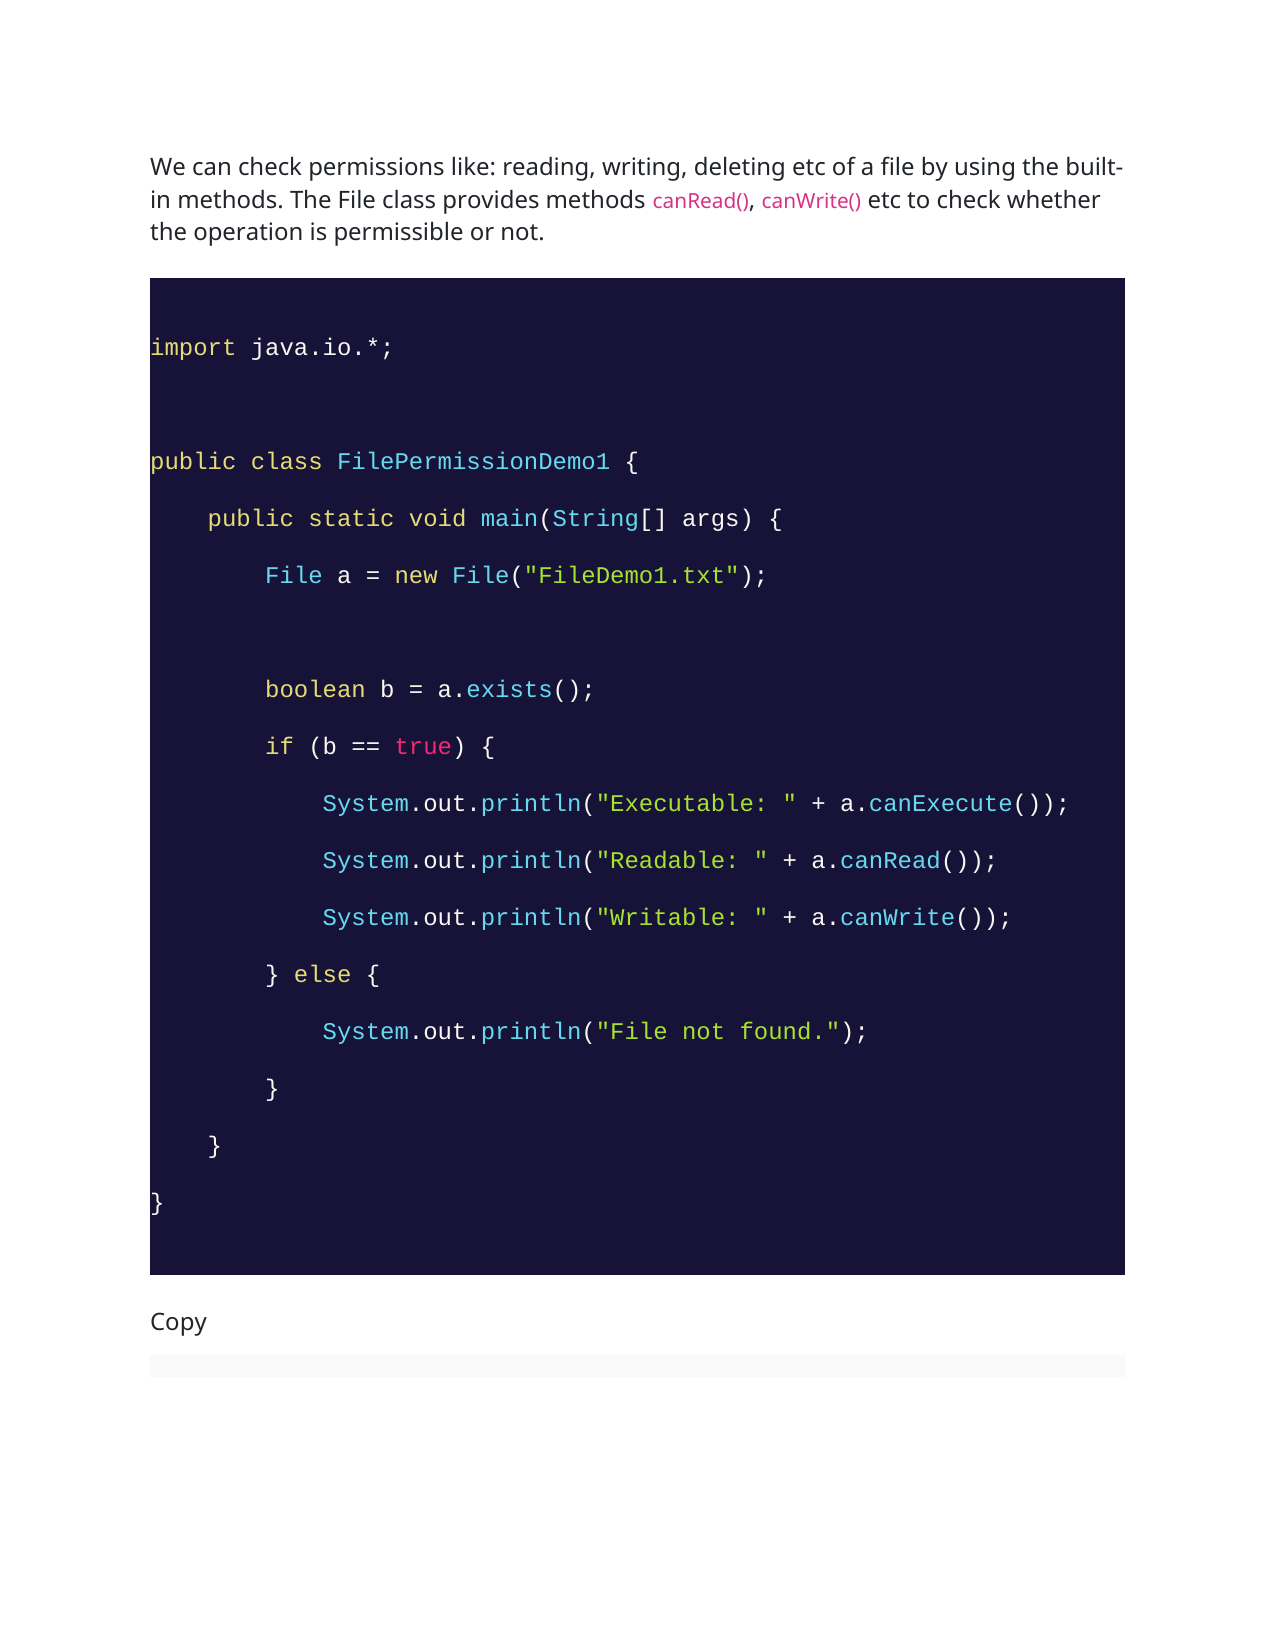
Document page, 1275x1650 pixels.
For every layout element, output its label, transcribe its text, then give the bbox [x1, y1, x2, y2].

text System.out.println("Readable: " + a.canRead()); [150, 848, 1125, 875]
text import java.io.*; [150, 335, 1125, 363]
text } else { [150, 962, 1125, 989]
text Copy [150, 1305, 1125, 1337]
text } [150, 1190, 1125, 1217]
text public static void main(String[] args) { [150, 506, 1125, 533]
text System.out.println("Writable: " + a.canWrite()); [150, 905, 1125, 932]
text if (b == true) { [150, 734, 1125, 761]
text } [150, 1133, 1125, 1160]
text System.out.println("File not found."); [150, 1019, 1125, 1046]
text public class FilePermissionDemo1 { [150, 449, 1125, 477]
text File a = new File("FileDemo1.txt"); [150, 563, 1125, 591]
text boolean b = a.exists(); [150, 677, 1125, 704]
text } [150, 1076, 1125, 1103]
text System.out.println("Executable: " + a.canExecute()); [150, 791, 1125, 818]
text We can check permissions like: reading, writing, deleting etc of a file by using the built-in methods. The File class provides methods canRead(), canWrite() etc to check whether the operation is permissible or not. [150, 150, 1125, 248]
